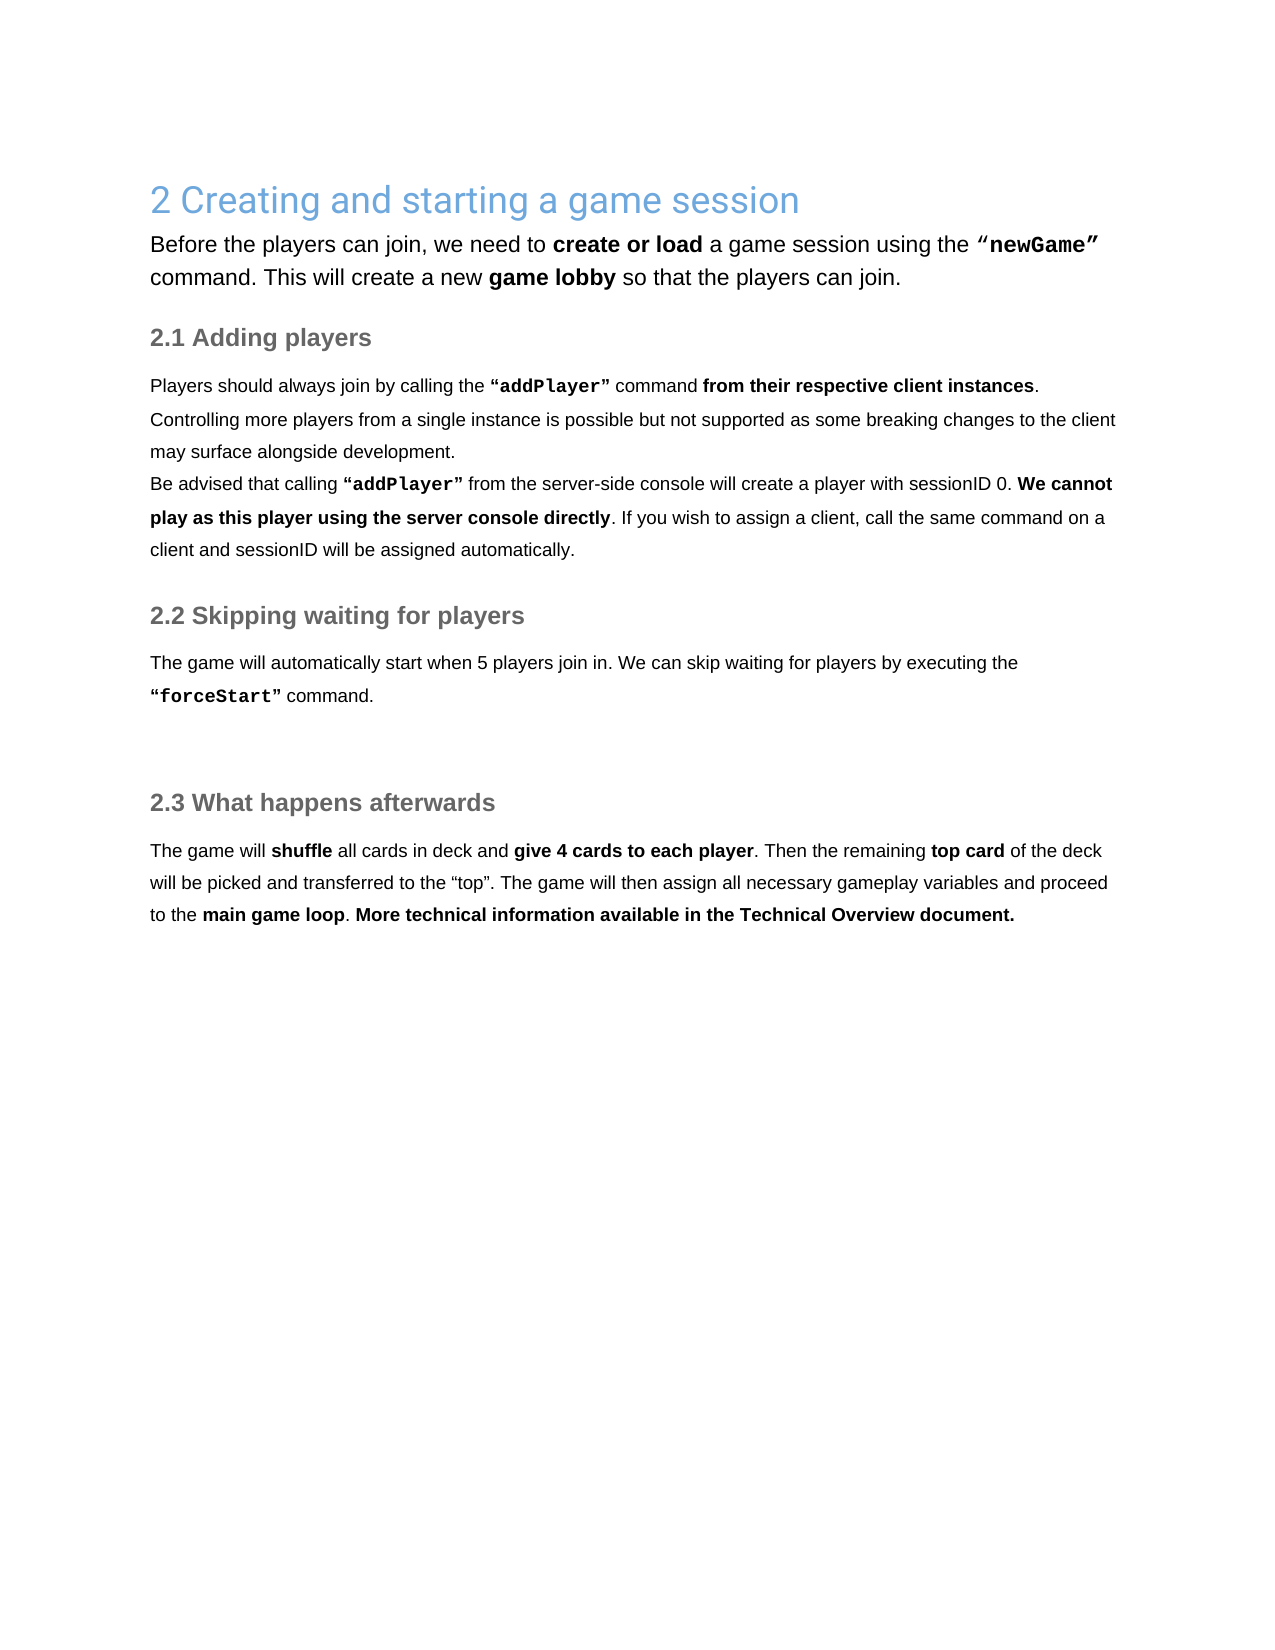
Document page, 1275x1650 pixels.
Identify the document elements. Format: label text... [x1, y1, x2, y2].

text Before the players can join, we need to create or load a game session using the “newGame” command. This will create a new game lobby so that the players can join. [150, 231, 1125, 290]
subtitle 2.3 What happens afterwards [150, 788, 1125, 817]
text The game will automatically start when 5 players join in. We can skip waiting for players by executing the “forceStart” command. [150, 652, 1125, 708]
subtitle 2.1 Adding players [150, 323, 1125, 352]
subtitle 2 Creating and starting a game session [150, 179, 1125, 223]
text Players should always join by calling the “addPlayer” command from their respective client instances. Controlling more players from a single instance is possible but not supported as some breaking changes to the client may surface alongside development. Be advised that calling “addPlayer” from the server-side console will create a player with sessionID 0. We cannot play as this player using the server console directly. If you wish to assign a client, call the same command on a client and sessionID will be assigned automatically. [150, 374, 1125, 561]
text The game will shuffle all cards in deck and give 4 cards to each player. Then the remaining top card of the deck will be picked and transferred to the “top”. The game will then assign all necessary gameplay variables and proceed to the main game loop. More technical information available in the Technical Overview document. [150, 839, 1125, 926]
subtitle 2.2 Skipping waiting for players [150, 601, 1125, 629]
